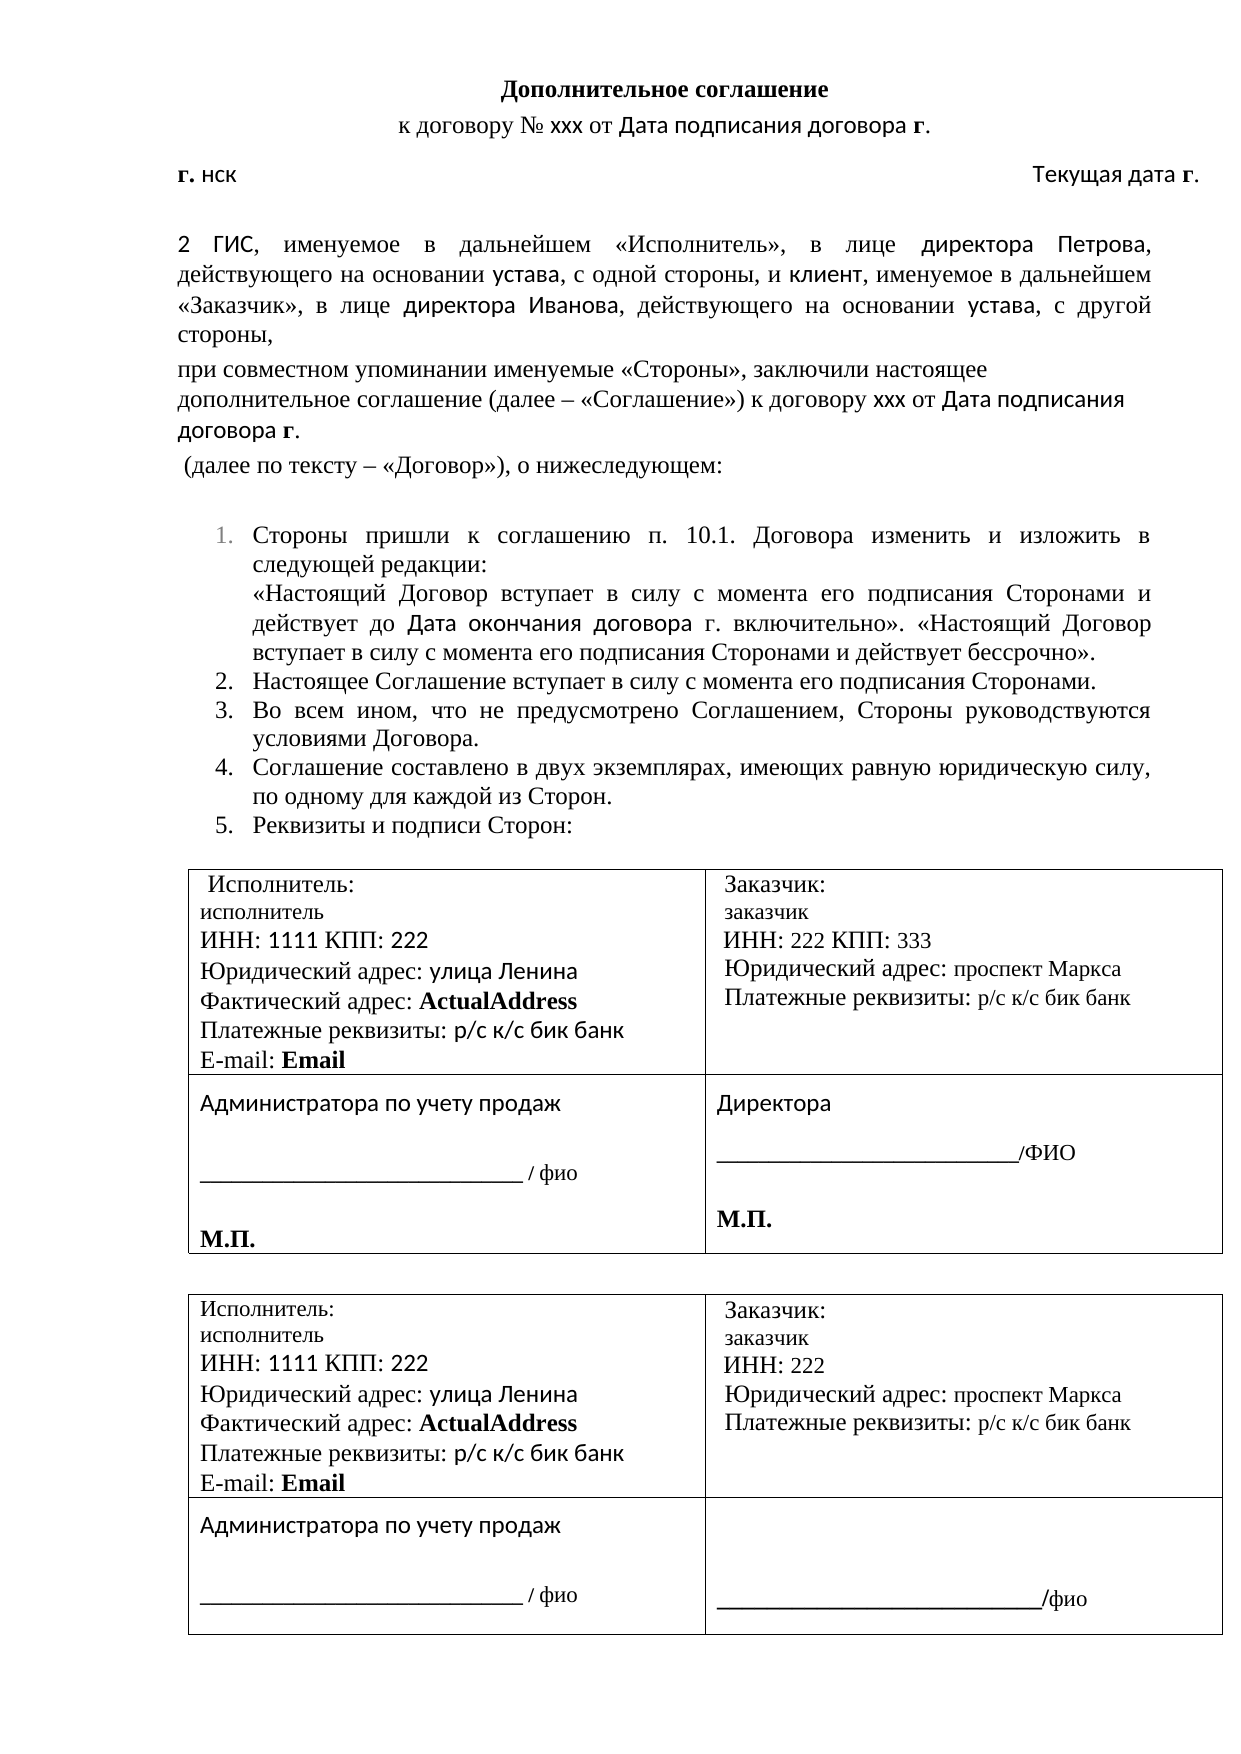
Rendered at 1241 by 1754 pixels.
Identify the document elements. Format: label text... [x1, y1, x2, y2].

text к договору № от г. [177, 109, 1152, 139]
text при совместном упоминании именуемые «Стороны», заключили настоящее дополнительное соглашение (далее – «Соглашение») к договору от г. [177, 354, 1152, 444]
list Стороны пришли к соглашению п. 10.1. Договора изменить и изложить в следующей редакции: [215, 521, 1152, 578]
list Настоящее Соглашение вступает в силу с момента его подписания Сторонами. [215, 666, 1152, 695]
list Соглашение составлено в двух экземплярах, имеющих равную юридическую силу, по одному для каждой из Сторон. [215, 752, 1152, 810]
list Реквизиты и подписи Сторон: [215, 810, 1152, 838]
text (далее по тексту – «Договор»), о нижеследующем: [177, 451, 1152, 479]
table_header г. [177, 146, 711, 193]
text Дополнительное соглашение [177, 74, 1152, 103]
list Во всем ином, что не предусмотрено Соглашением, Стороны руководствуются условиями Договора. [215, 695, 1152, 752]
table_header г. [711, 146, 1211, 193]
text , именуемое в дальнейшем «Исполнитель», в лице , действующего на основании , с одной стороны, и , именуемое в дальнейшем «Заказчик», в лице , действующего на основании , с другой стороны, [177, 228, 1152, 348]
